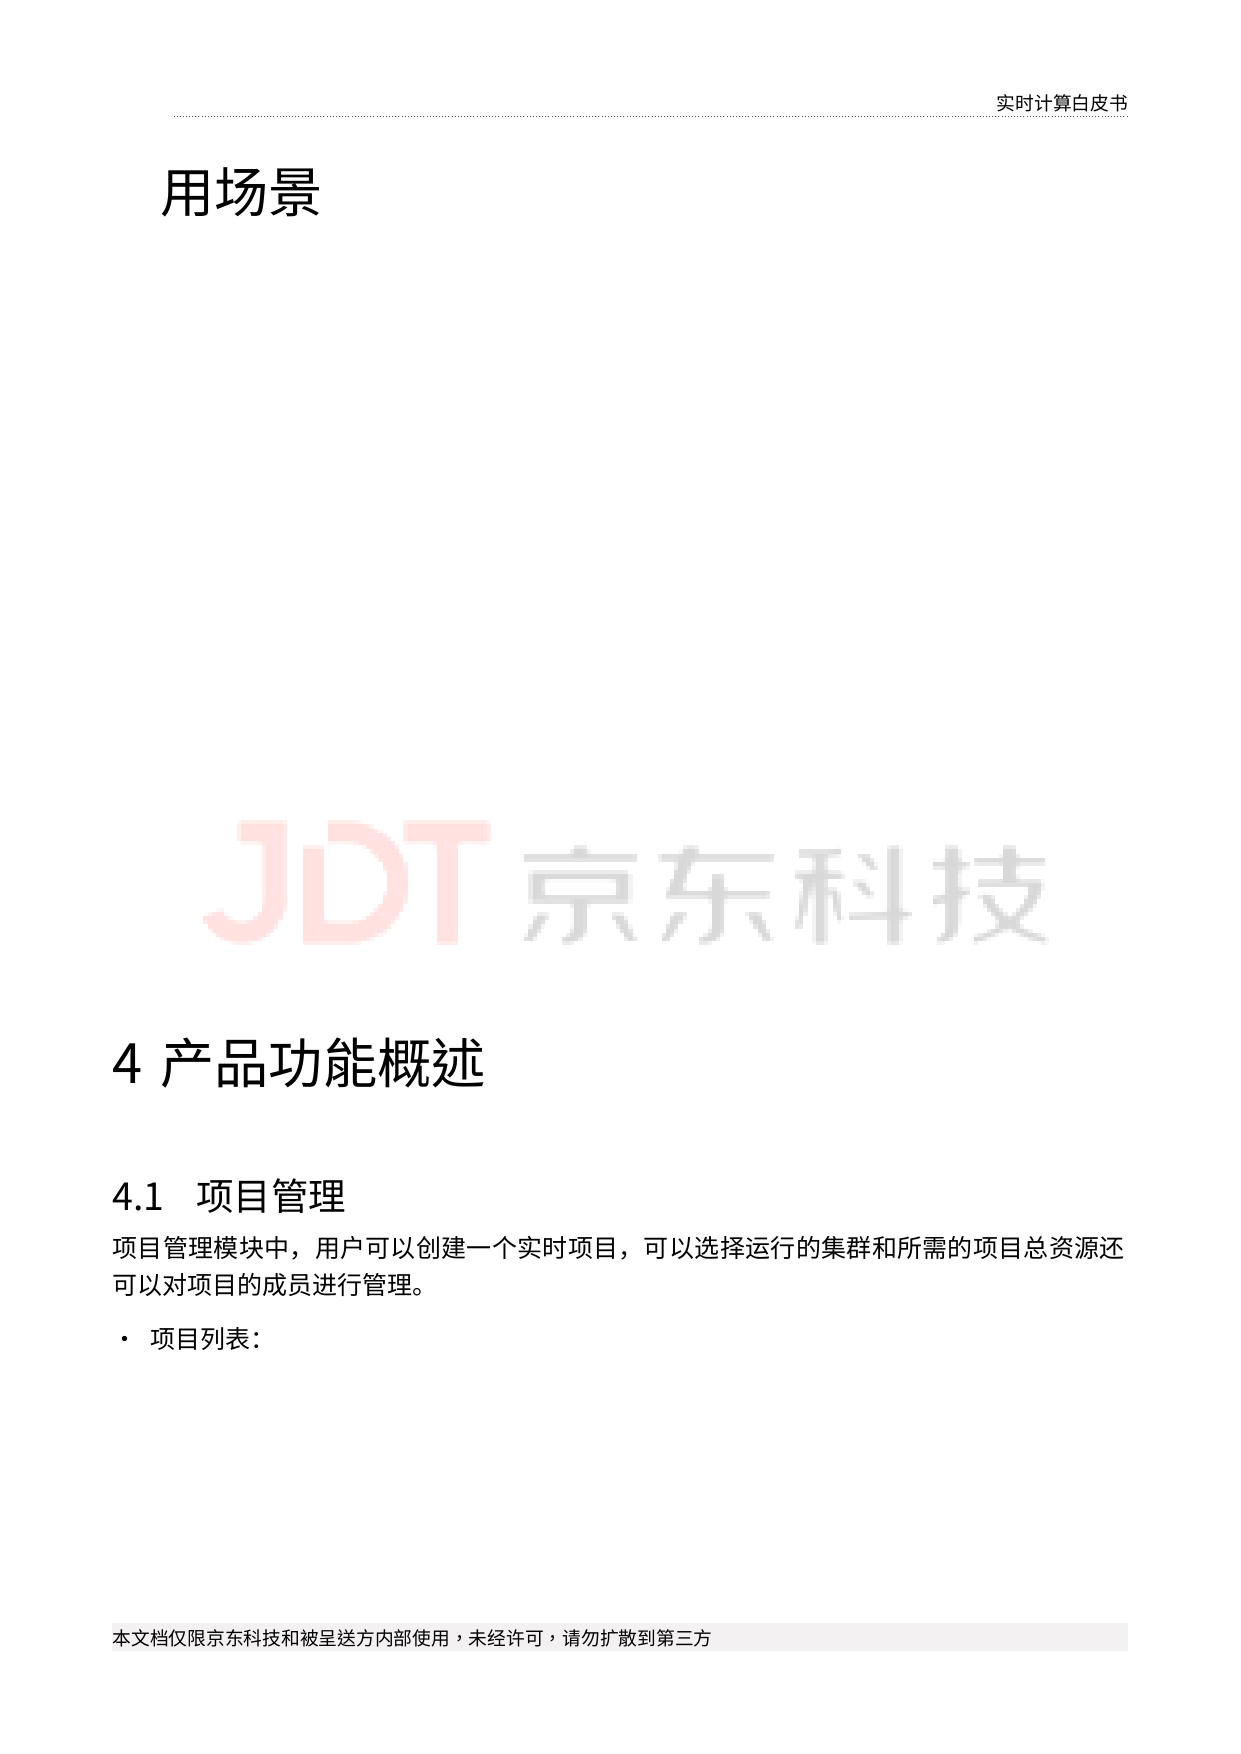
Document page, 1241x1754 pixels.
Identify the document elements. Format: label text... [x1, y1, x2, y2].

text 项目管理模块中，用户可以创建一个实时项目，可以选择运行的集群和所需的项目总资源还可以对项目的成员进行管理。 [112, 1229, 1128, 1301]
text 项目列表： [112, 1306, 1128, 1360]
list 项目管理 [112, 1146, 1128, 1221]
list 产品功能概述 [112, 1020, 1128, 1099]
list 应用场景 [112, 150, 1128, 228]
